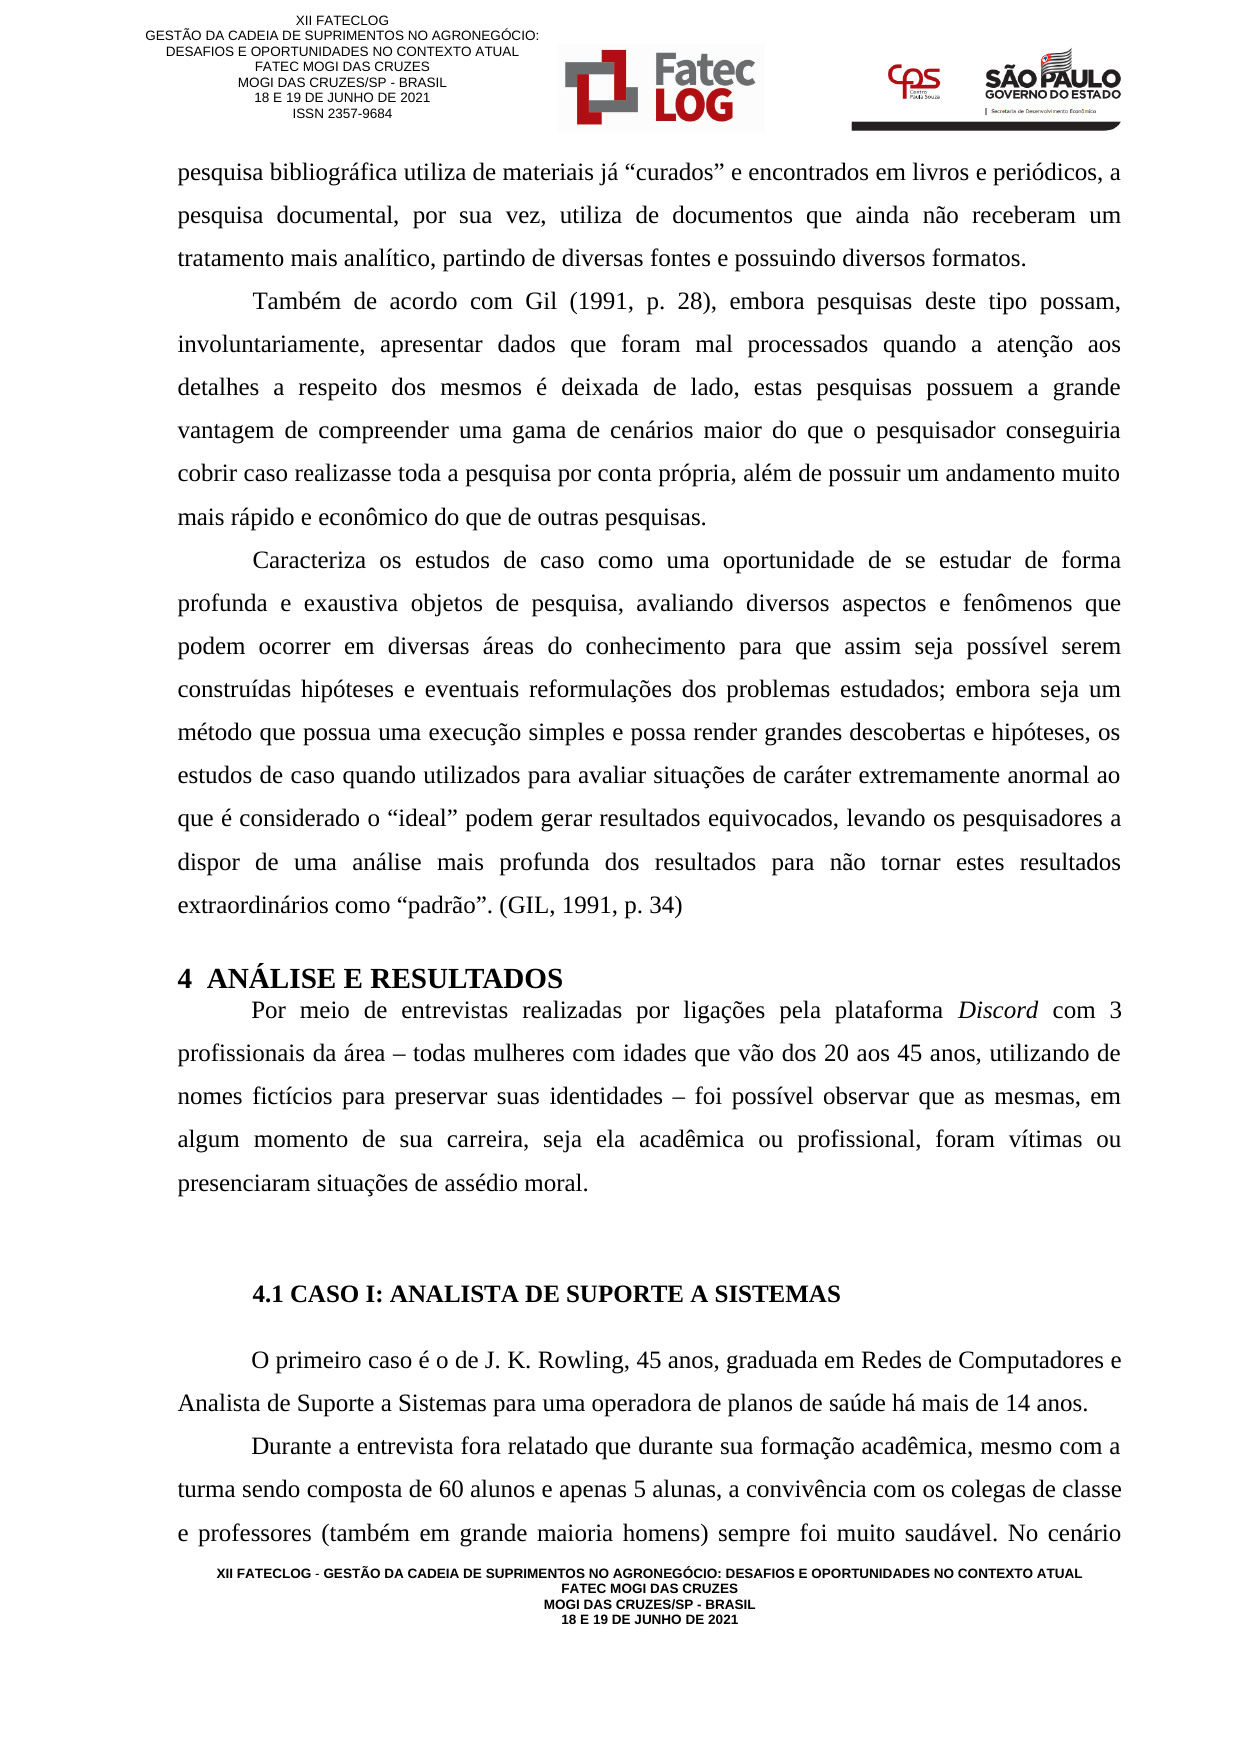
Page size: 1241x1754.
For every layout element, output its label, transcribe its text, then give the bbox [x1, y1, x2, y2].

picture [851, 44, 1123, 131]
text O primeiro caso é o de J. K. Rowling, 45 anos, graduada em Redes de Computadores e Analista de Suporte a Sistemas para uma operadora de planos de saúde há mais de 14 anos. [177, 1345, 1122, 1417]
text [177, 157, 1122, 272]
text Por meio de entrevistas realizadas por ligações pela plataforma Discord com 3 profissionais da área – todas mulheres com idades que vão dos 20 aos 45 anos, utilizando de nomes fictícios para preservar suas identidades – foi possível observar que as mesmas, em algum momento de sua carreira, seja ela acadêmica ou profissional, foram vítimas ou presenciaram situações de assédio moral. [177, 995, 1122, 1196]
text Também de acordo com Gil (1991, p. 28), embora pesquisas deste tipo possam, involuntariamente, apresentar dados que foram mal processados quando a atenção aos detalhes a respeito dos mesmos é deixada de lado, estas pesquisas possuem a grande vantagem de compreender uma gama de cenários maior do que o pesquisador conseguiria cobrir caso realizasse toda a pesquisa por conta própria, além de possuir um andamento muito mais rápido e econômico do que de outras pesquisas. [177, 286, 1122, 530]
picture [557, 44, 766, 132]
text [177, 1431, 1122, 1546]
text Caracteriza os estudos de caso como uma oportunidade de se estudar de forma profunda e exaustiva objetos de pesquisa, avaliando diversos aspectos e fenômenos que podem ocorrer em diversas áreas do conhecimento para que assim seja possível serem construídas hipóteses e eventuais reformulações dos problemas estudados; embora seja um método que possua uma execução simples e possa render grandes descobertas e hipóteses, os estudos de caso quando utilizados para avaliar situações de caráter extremamente anormal ao que é considerado o “ideal” podem gerar resultados equivocados, levando os pesquisadores a dispor de uma análise mais profunda dos resultados para não tornar estes resultados extraordinários como “padrão”. (GIL, 1991, p. 34) [177, 545, 1122, 918]
subtitle ANÁLISE E RESULTADOS [177, 962, 1122, 995]
subtitle CASO I: ANALISTA DE SUPORTE A SISTEMAS [252, 1279, 1122, 1308]
